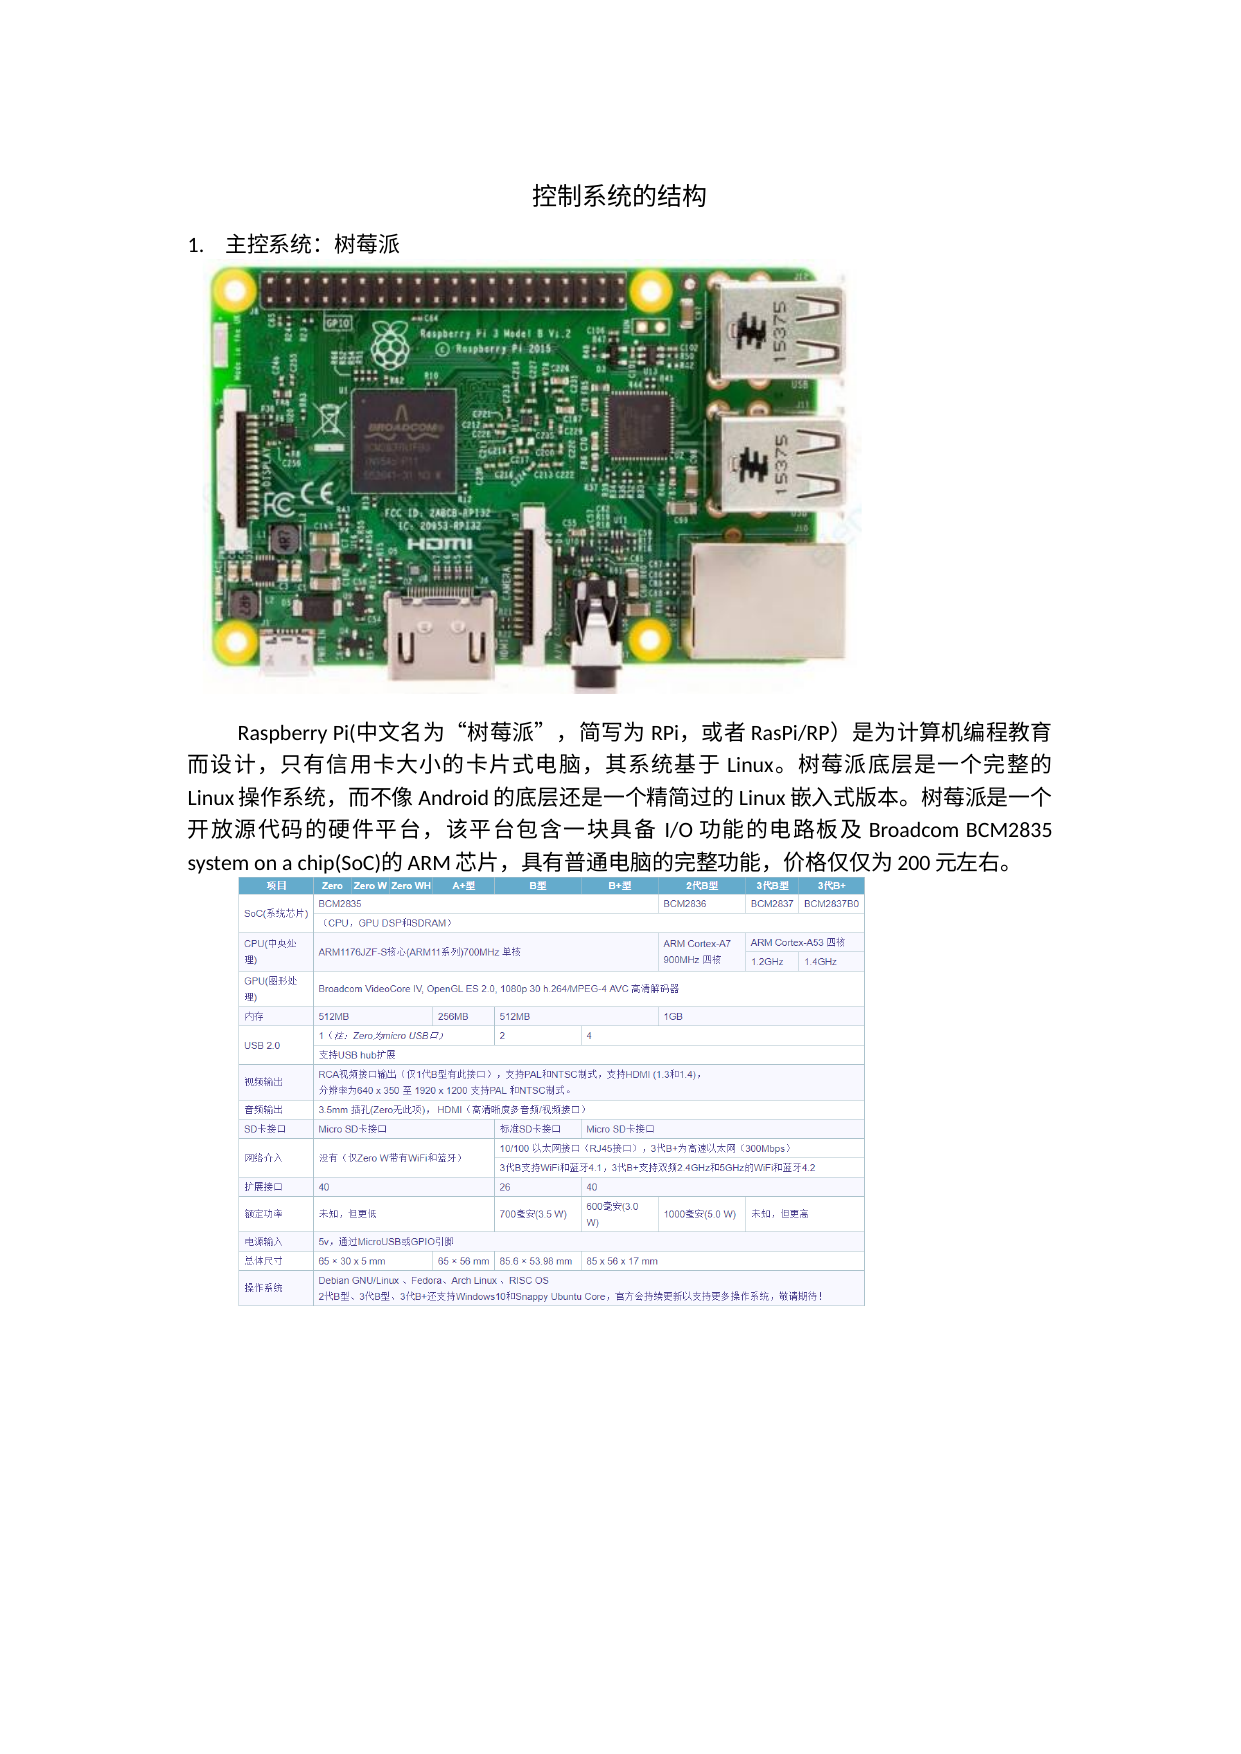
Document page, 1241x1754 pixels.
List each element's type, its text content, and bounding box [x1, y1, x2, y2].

text Raspberry Pi(中文名为“树莓派”，简写为RPi，或者RasPi/RP）是为计算机编程教育而设计，只有信用卡大小的卡片式电脑，其系统基于Linux。树莓派底层是一个完整的Linux操作系统，而不像Android的底层还是一个精简过的Linux嵌入式版本。树莓派是一个开放源代码的硬件平台，该平台包含一块具备I/O功能的电路板及Broadcom BCM2835 system on a chip(SoC)的ARM芯片，具有普通电脑的完整功能，价格仅仅为200元左右。 [187, 714, 1053, 877]
text 控制系统的结构 [187, 162, 1053, 227]
picture [237, 877, 868, 1306]
list 主控系统：树莓派 [187, 227, 1053, 259]
picture [202, 259, 862, 694]
